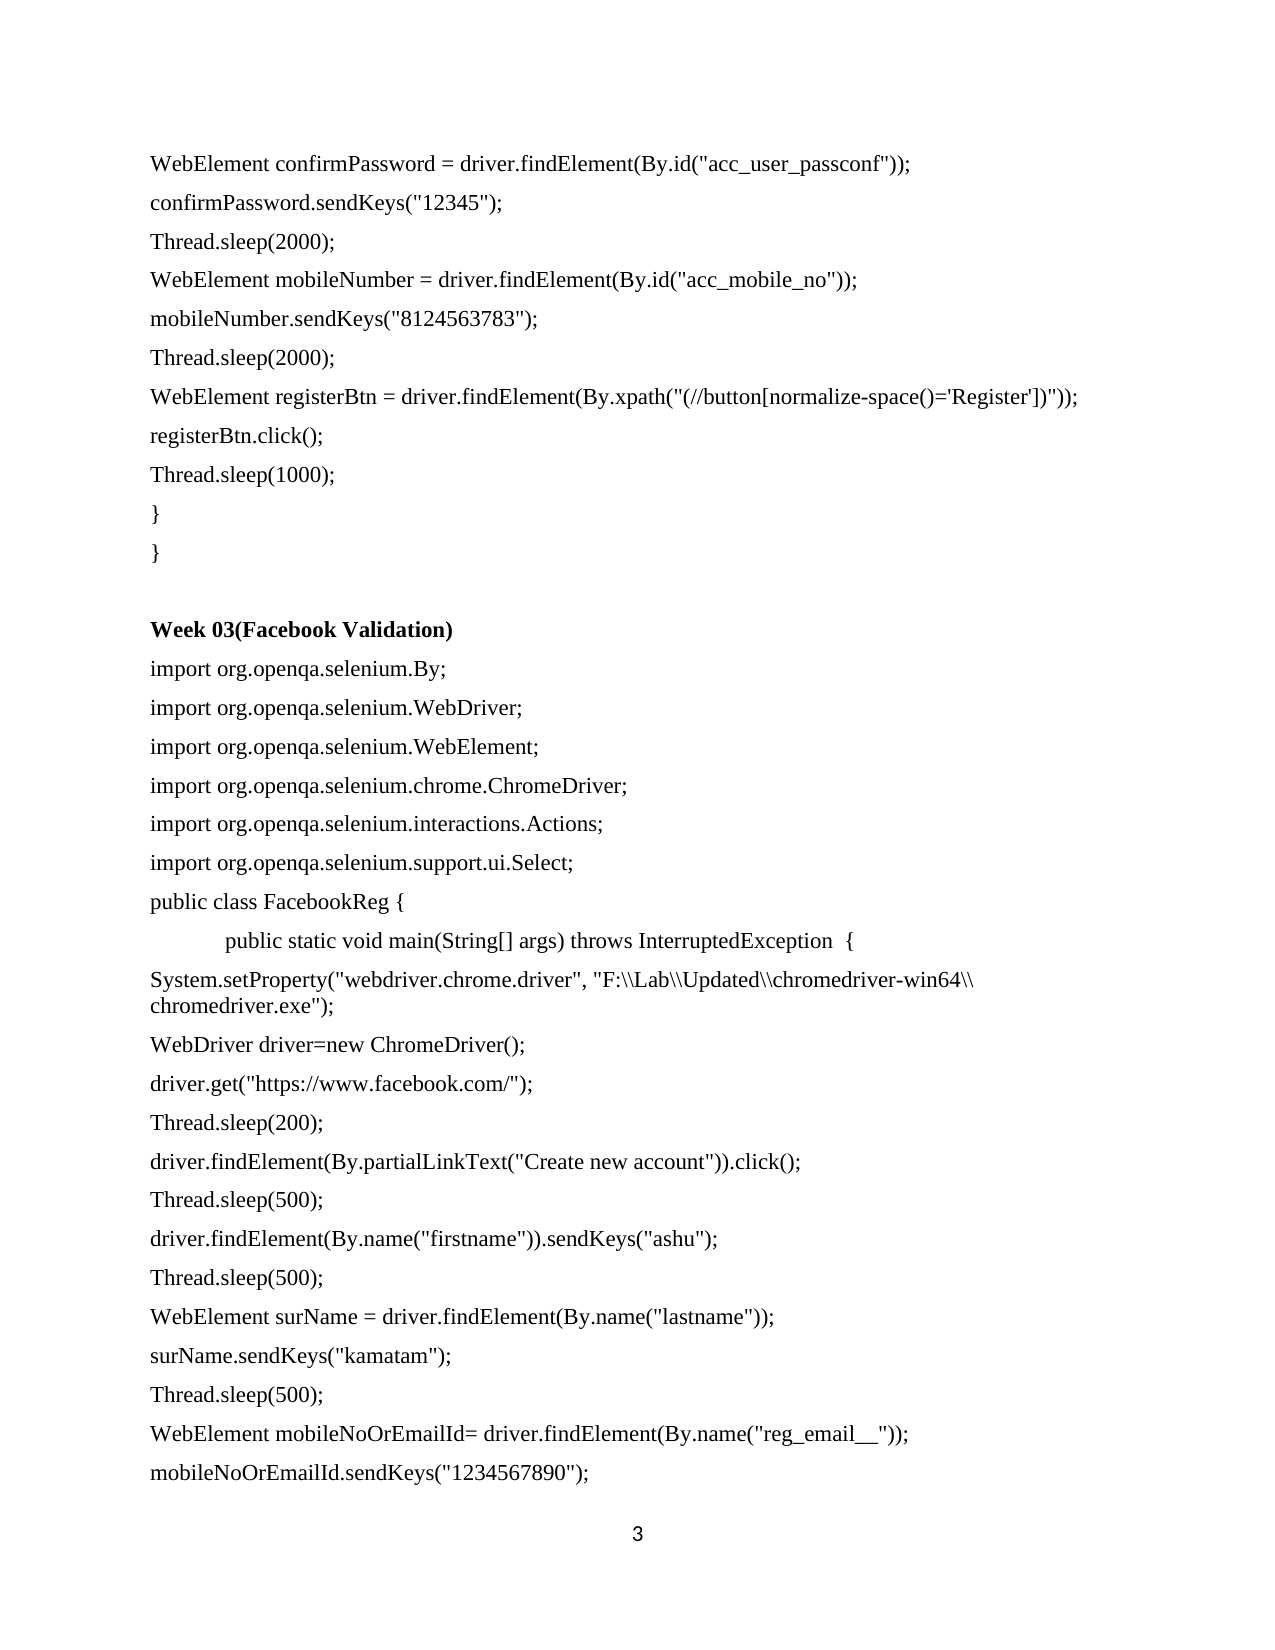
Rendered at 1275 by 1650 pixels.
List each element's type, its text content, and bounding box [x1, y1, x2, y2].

text } [150, 500, 1125, 526]
text WebElement mobileNoOrEmailId= driver.findElement(By.name("reg_email__")); [150, 1420, 1125, 1446]
text Week 03(Facebook Validation) [150, 616, 1125, 643]
text driver.findElement(By.name("firstname")).sendKeys("ashu"); [150, 1225, 1125, 1252]
text import org.openqa.selenium.By; [150, 655, 1125, 681]
text Thread.sleep(200); [150, 1109, 1125, 1135]
text surName.sendKeys("kamatam"); [150, 1342, 1125, 1368]
text import org.openqa.selenium.support.ui.Select; [150, 849, 1125, 876]
text Thread.sleep(2000); [150, 228, 1125, 254]
text WebElement confirmPassword = driver.findElement(By.id("acc_user_passconf")); [150, 150, 1125, 176]
text Thread.sleep(1000); [150, 461, 1125, 487]
text import org.openqa.selenium.chrome.ChromeDriver; [150, 772, 1125, 798]
text Thread.sleep(500); [150, 1264, 1125, 1291]
text public static void main(String[] args) throws InterruptedException { [150, 927, 1125, 953]
text confirmPassword.sendKeys("12345"); [150, 189, 1125, 215]
text mobileNumber.sendKeys("8124563783"); [150, 305, 1125, 332]
text System.setProperty("webdriver.chrome.driver", "F:\\Lab\\Updated\\chromedriver-win64\\chromedriver.exe"); [150, 966, 1125, 1019]
text import org.openqa.selenium.WebElement; [150, 733, 1125, 759]
text WebDriver driver=new ChromeDriver(); [150, 1031, 1125, 1057]
text public class FacebookReg { [150, 888, 1125, 914]
text registerBtn.click(); [150, 422, 1125, 448]
text WebElement mobileNumber = driver.findElement(By.id("acc_mobile_no")); [150, 267, 1125, 293]
text driver.findElement(By.partialLinkText("Create new account")).click(); [150, 1148, 1125, 1174]
text } [150, 538, 1125, 565]
text Thread.sleep(500); [150, 1381, 1125, 1407]
text import org.openqa.selenium.interactions.Actions; [150, 811, 1125, 837]
text mobileNoOrEmailId.sendKeys("1234567890"); [150, 1458, 1125, 1485]
text Thread.sleep(500); [150, 1187, 1125, 1213]
text Thread.sleep(2000); [150, 344, 1125, 371]
text driver.get("https://www.facebook.com/"); [150, 1070, 1125, 1096]
text WebElement registerBtn = driver.findElement(By.xpath("(//button[normalize-space()='Register'])")); [150, 383, 1125, 409]
text WebElement surName = driver.findElement(By.name("lastname")); [150, 1303, 1125, 1329]
text import org.openqa.selenium.WebDriver; [150, 694, 1125, 720]
